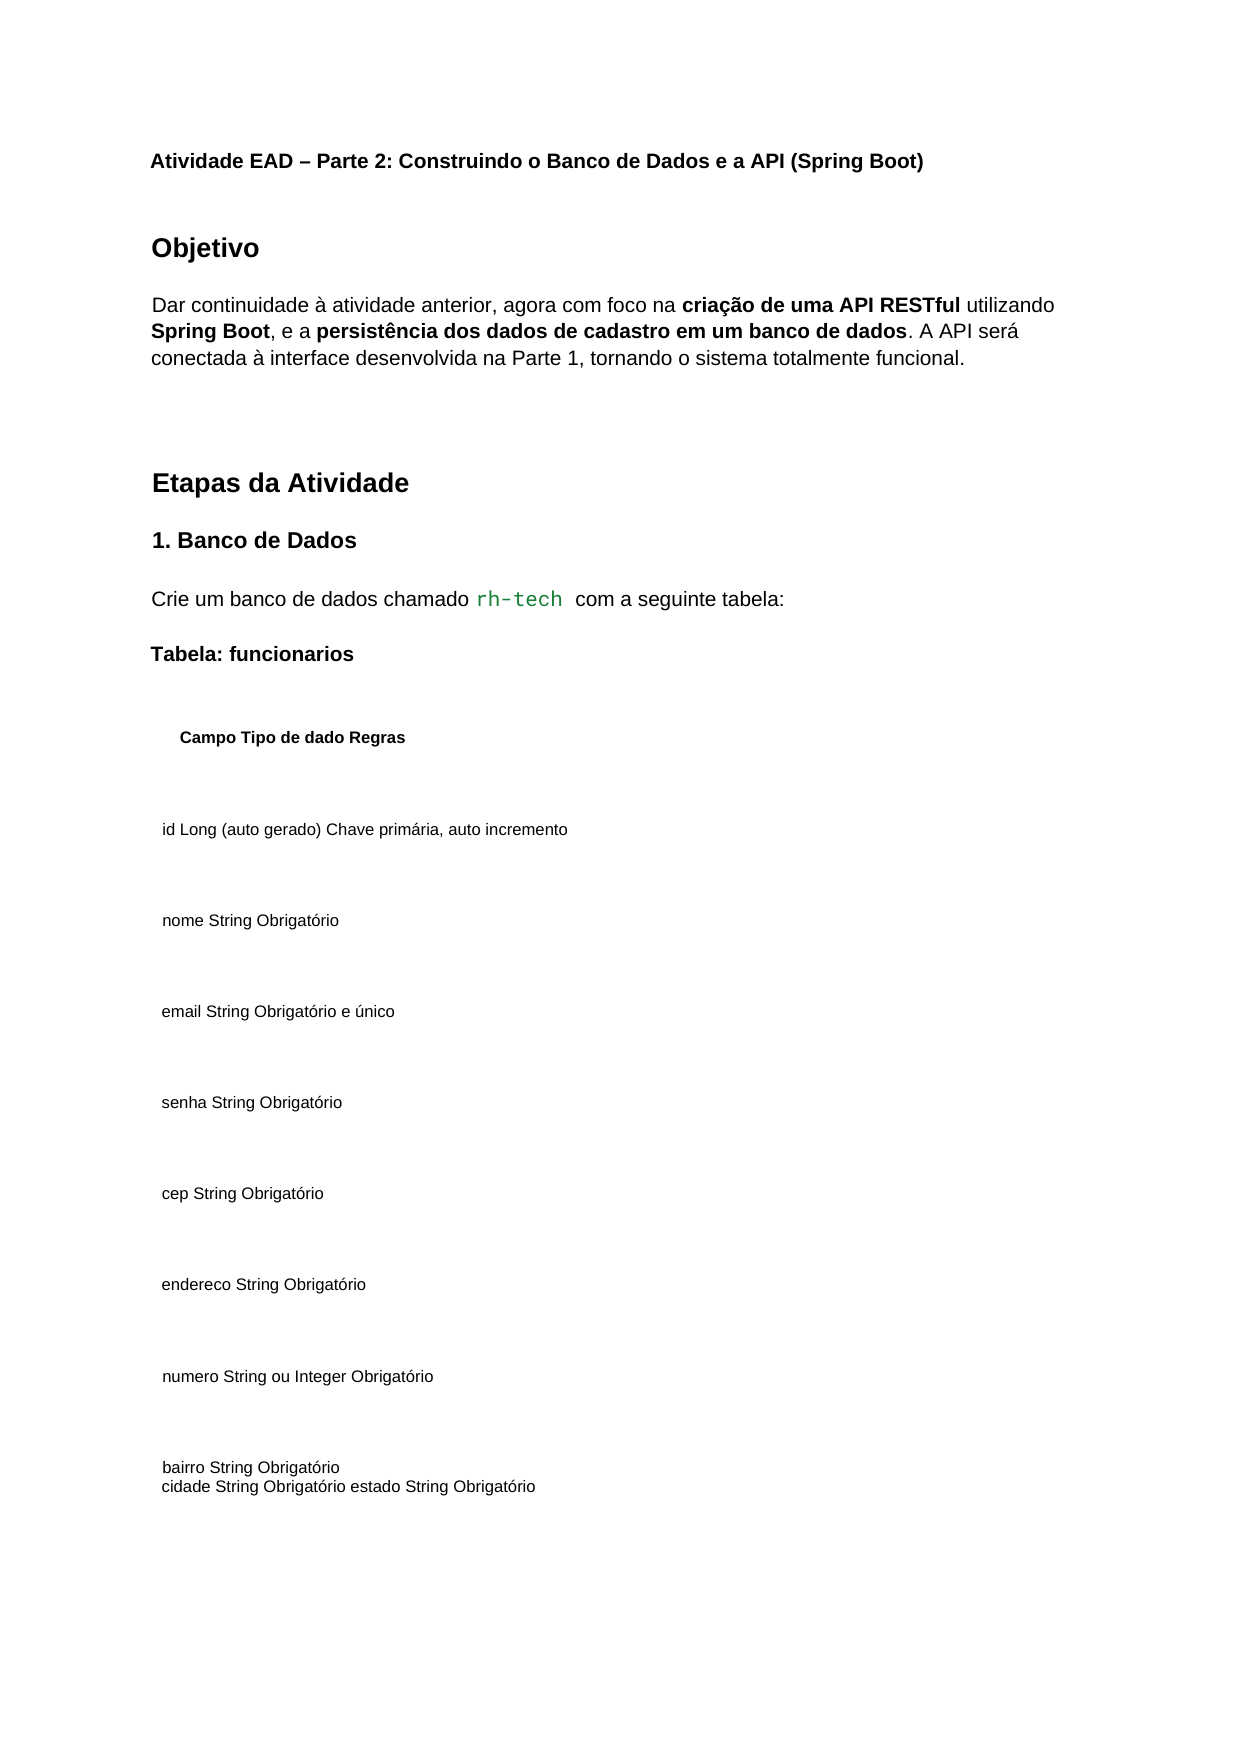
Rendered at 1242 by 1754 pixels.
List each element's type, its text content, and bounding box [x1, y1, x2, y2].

text 1. Banco de Dados [152, 527, 1056, 554]
text numero String ou Integer Obrigatório [162, 1366, 1056, 1386]
text id Long (auto gerado) Chave primária, auto incremento [162, 819, 1056, 839]
text nome String Obrigatório [162, 911, 1056, 930]
text cep String Obrigatório [162, 1184, 1056, 1203]
text Etapas da Atividade [152, 467, 1056, 498]
text bairro String Obrigatório [162, 1457, 1056, 1477]
text Objetivo [151, 232, 1056, 263]
text Atividade EAD – Parte 2: Construindo o Banco de Dados e a API (Spring Boot) [150, 149, 1056, 173]
text senha String Obrigatório [161, 1093, 1056, 1112]
text cidade String Obrigatório estado String Obrigatório [161, 1477, 578, 1496]
text email String Obrigatório e único [161, 1002, 1056, 1021]
text endereco String Obrigatório [161, 1275, 1056, 1294]
text Crie um banco de dados chamado rh-tech com a seguinte tabela: [151, 585, 1056, 612]
text Campo Tipo de dado Regras [179, 728, 1056, 747]
text Tabela: funcionarios [150, 642, 1056, 666]
text Dar continuidade à atividade anterior, agora com foco na criação de uma API RESTful utilizando Spring Boot, e a persistência dos dados de cadastro em um banco de dados. A API será conectada à interface desenvolvida na Parte 1, tornando o sistema totalmente funcional. [151, 293, 1056, 369]
